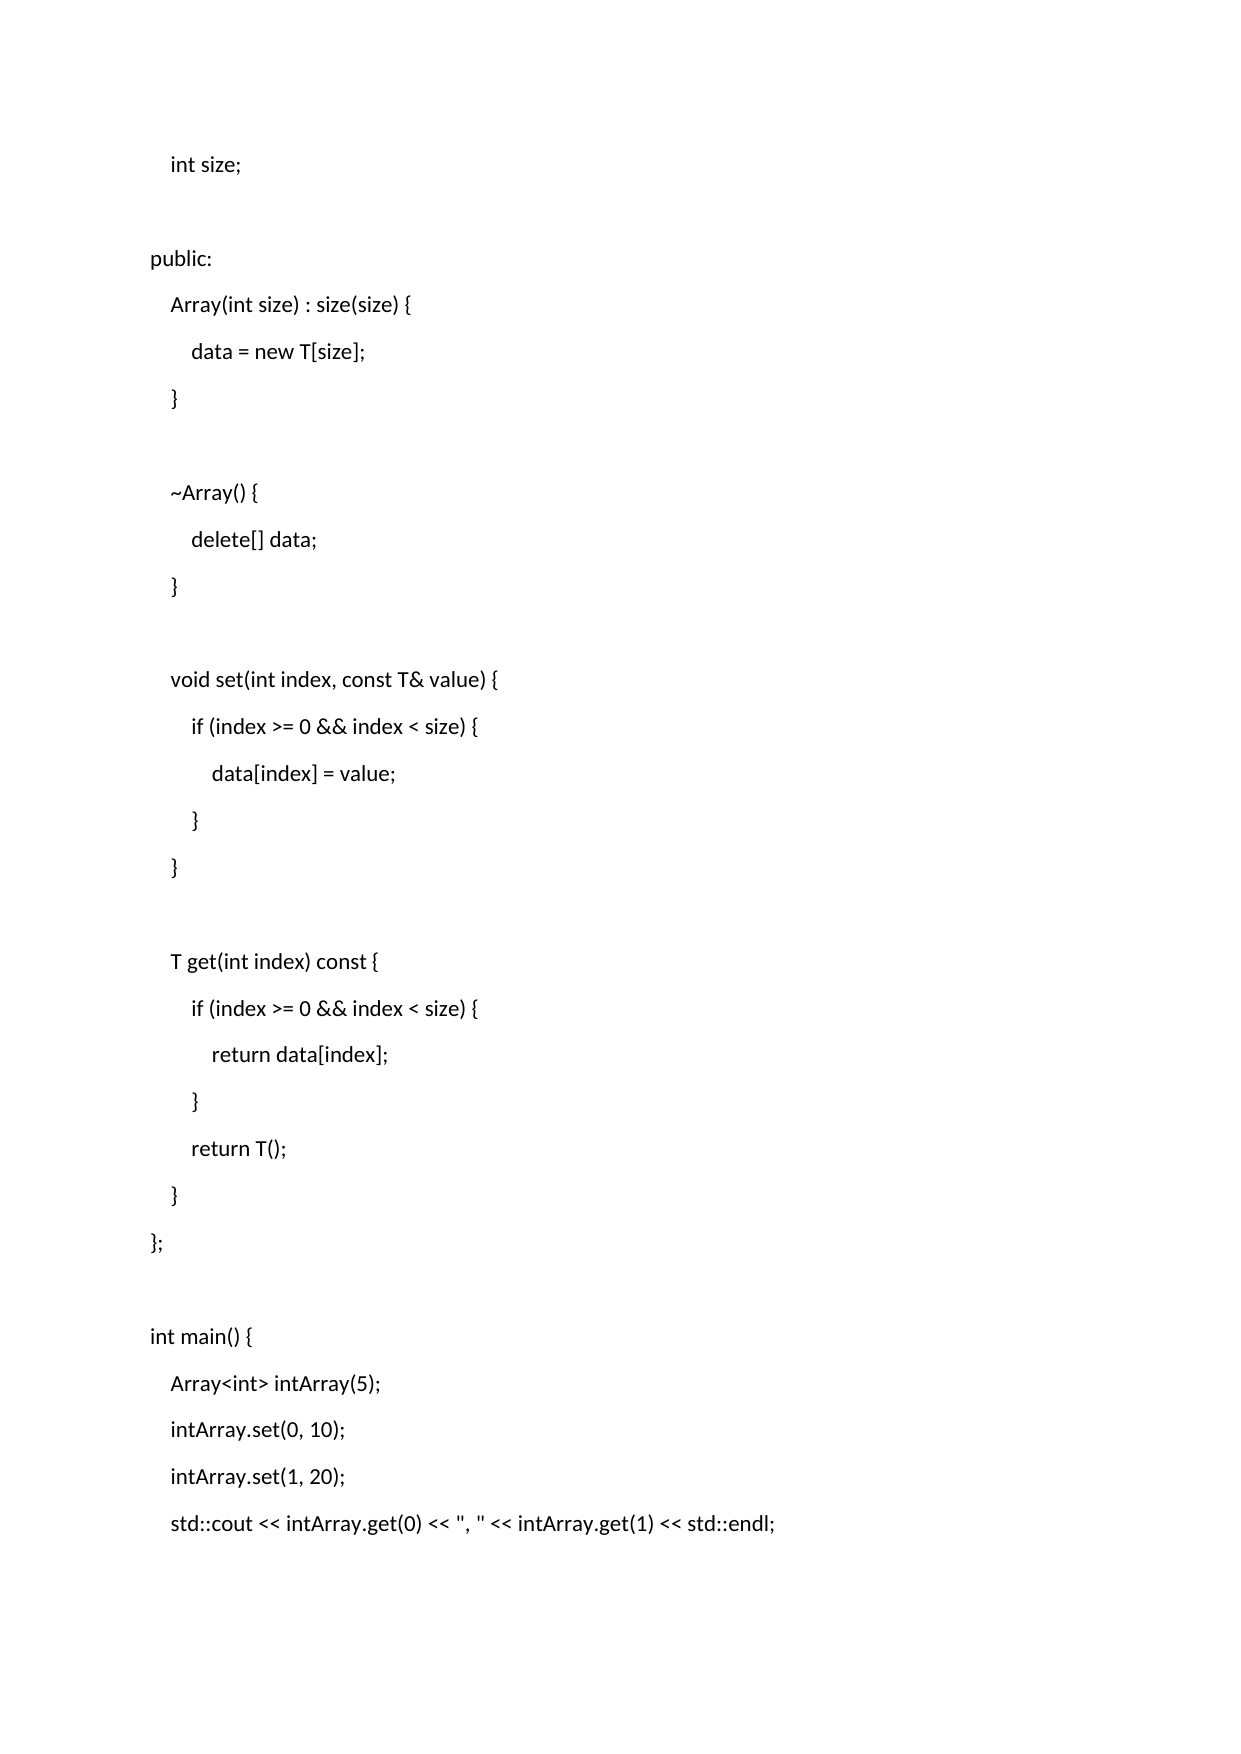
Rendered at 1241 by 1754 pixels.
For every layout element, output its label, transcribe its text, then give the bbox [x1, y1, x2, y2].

text T get(int index) const { [150, 947, 1090, 975]
text ~Array() { [150, 478, 1090, 506]
text }; [150, 1228, 1090, 1256]
text intArray.set(1, 20); [150, 1462, 1090, 1491]
text data[index] = value; [150, 759, 1090, 787]
text } [150, 1181, 1090, 1209]
text intArray.set(0, 10); [150, 1416, 1090, 1444]
text int main() { [150, 1322, 1090, 1350]
text delete[] data; [150, 525, 1090, 553]
text } [150, 384, 1090, 412]
text } [150, 1087, 1090, 1116]
text std::cout << intArray.get(0) << ", " << intArray.get(1) << std::endl; [150, 1509, 1090, 1537]
text data = new T[size]; [150, 337, 1090, 366]
text Array<int> intArray(5); [150, 1369, 1090, 1397]
text if (index >= 0 && index < size) { [150, 994, 1090, 1022]
text Array(int size) : size(size) { [150, 291, 1090, 319]
text void set(int index, const T& value) { [150, 666, 1090, 694]
text } [150, 806, 1090, 834]
text if (index >= 0 && index < size) { [150, 712, 1090, 741]
text return data[index]; [150, 1041, 1090, 1069]
text int size; [150, 150, 1090, 178]
text } [150, 853, 1090, 881]
text return T(); [150, 1134, 1090, 1162]
text } [150, 572, 1090, 600]
text public: [150, 244, 1090, 272]
